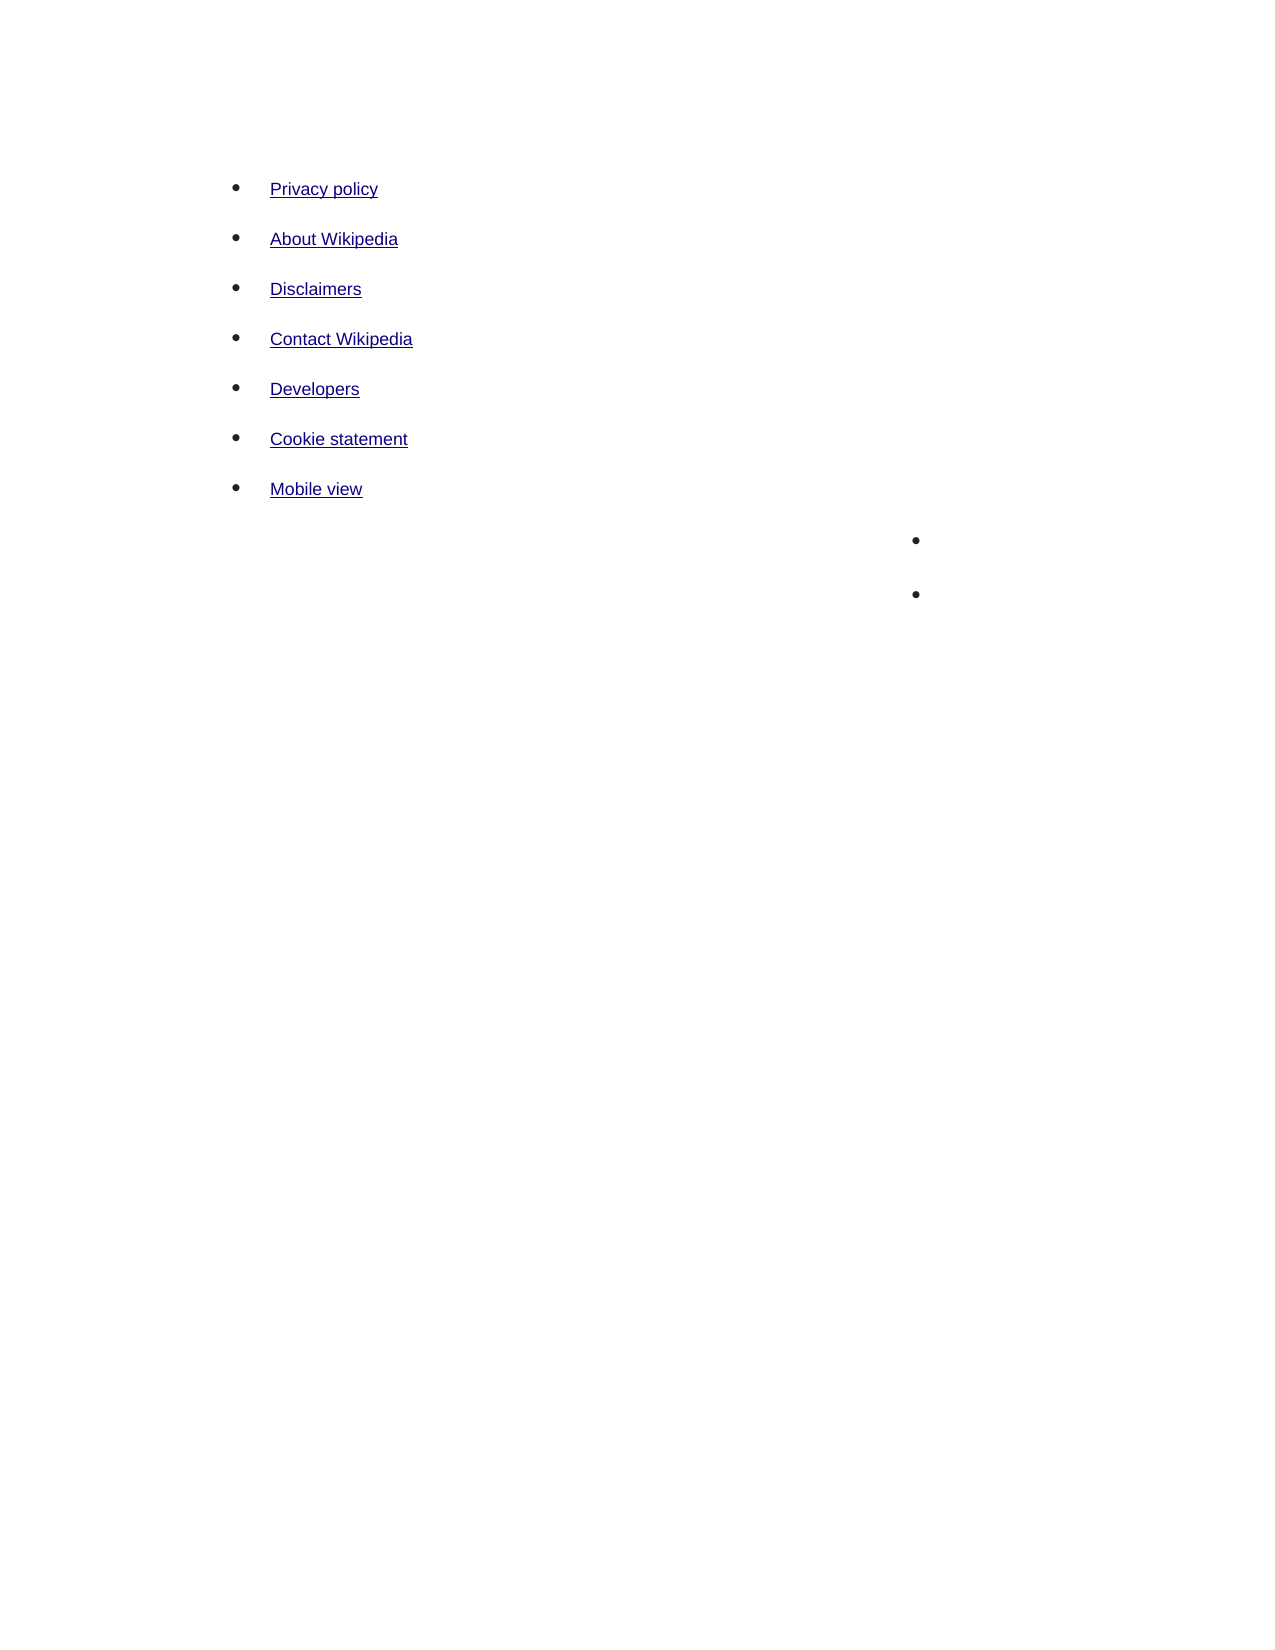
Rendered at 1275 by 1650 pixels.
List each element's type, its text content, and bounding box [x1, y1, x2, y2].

list Privacy policy [232, 150, 1100, 200]
list About Wikipedia [232, 200, 1100, 250]
list Developers [232, 350, 1100, 400]
list Mobile view [232, 450, 1100, 500]
list Contact Wikipedia [232, 300, 1100, 350]
list Cookie statement [232, 400, 1100, 450]
list Disclaimers [232, 250, 1100, 300]
